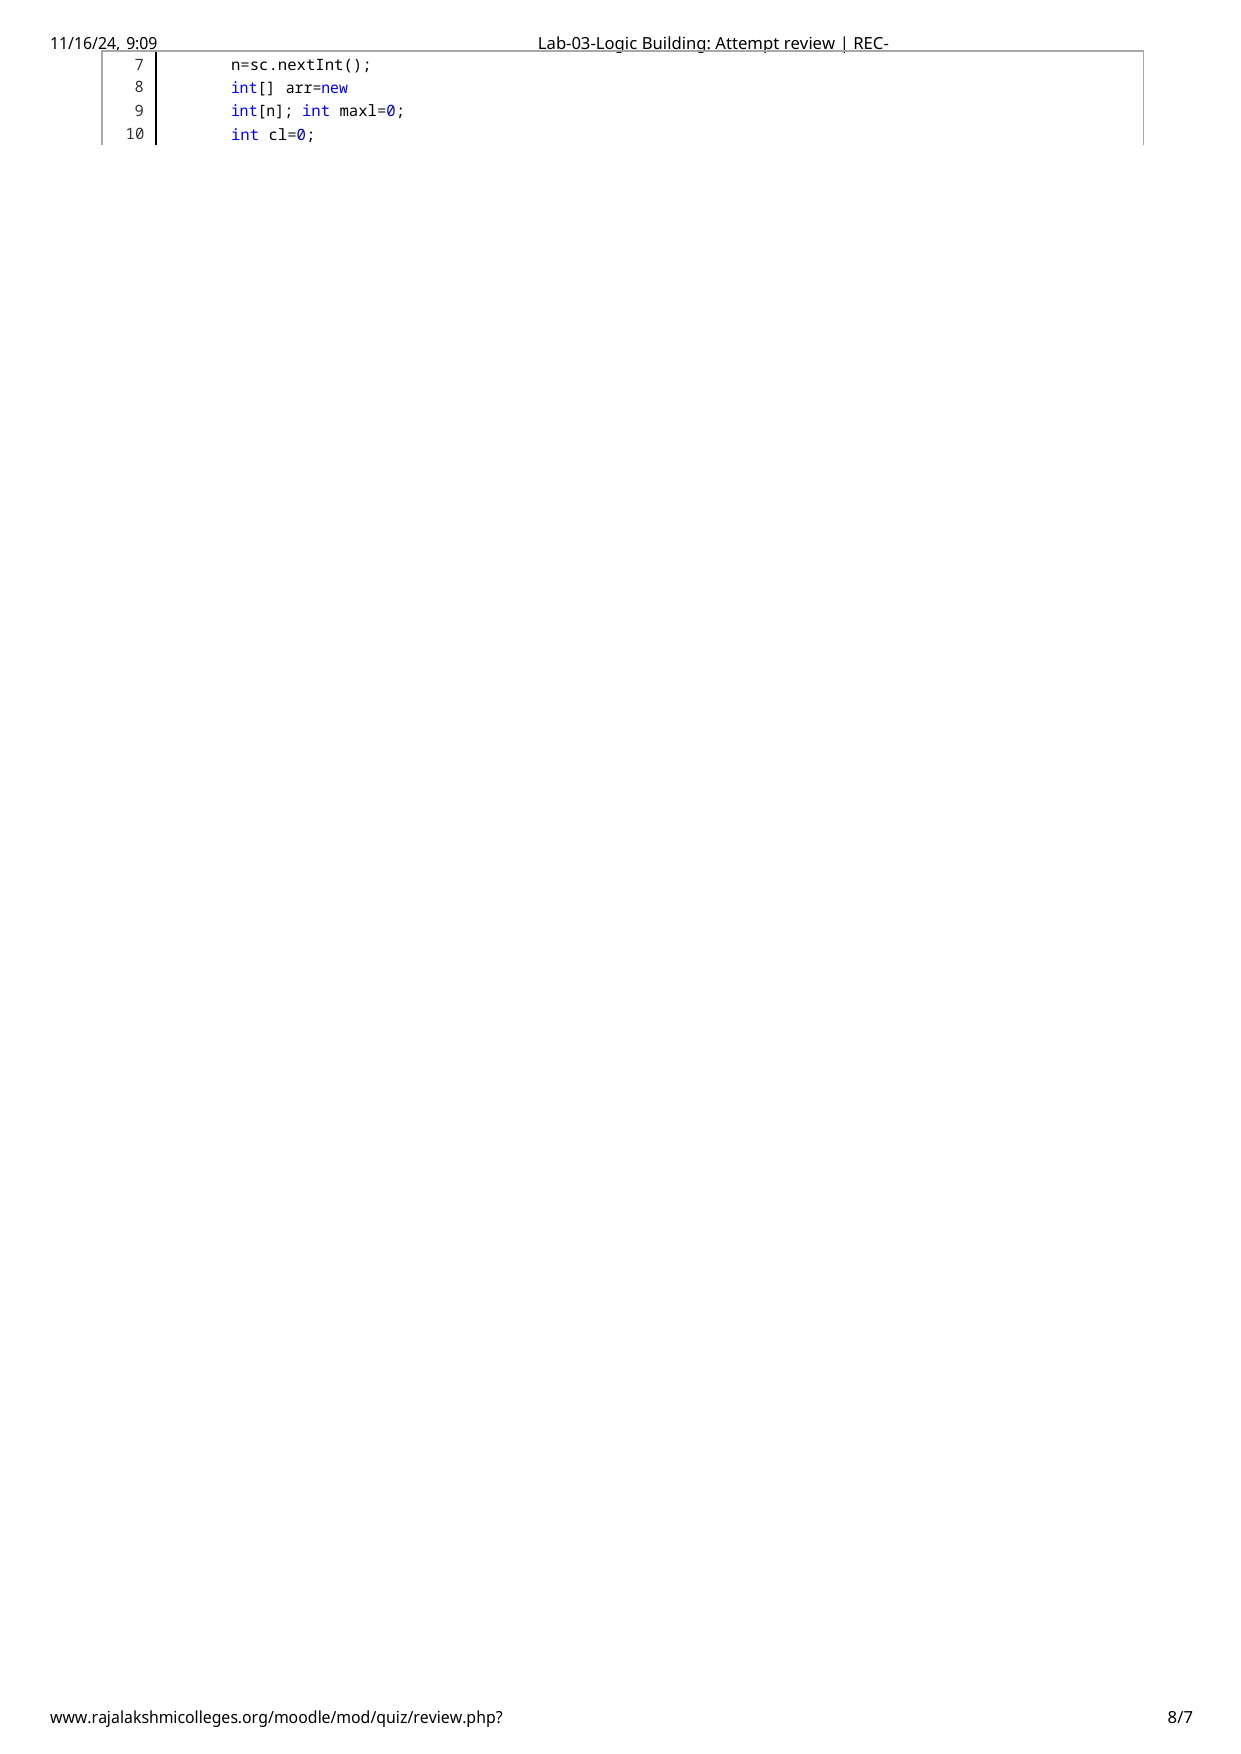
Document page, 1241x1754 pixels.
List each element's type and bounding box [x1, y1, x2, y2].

table_header [157, 52, 1143, 144]
table_header [103, 52, 155, 144]
